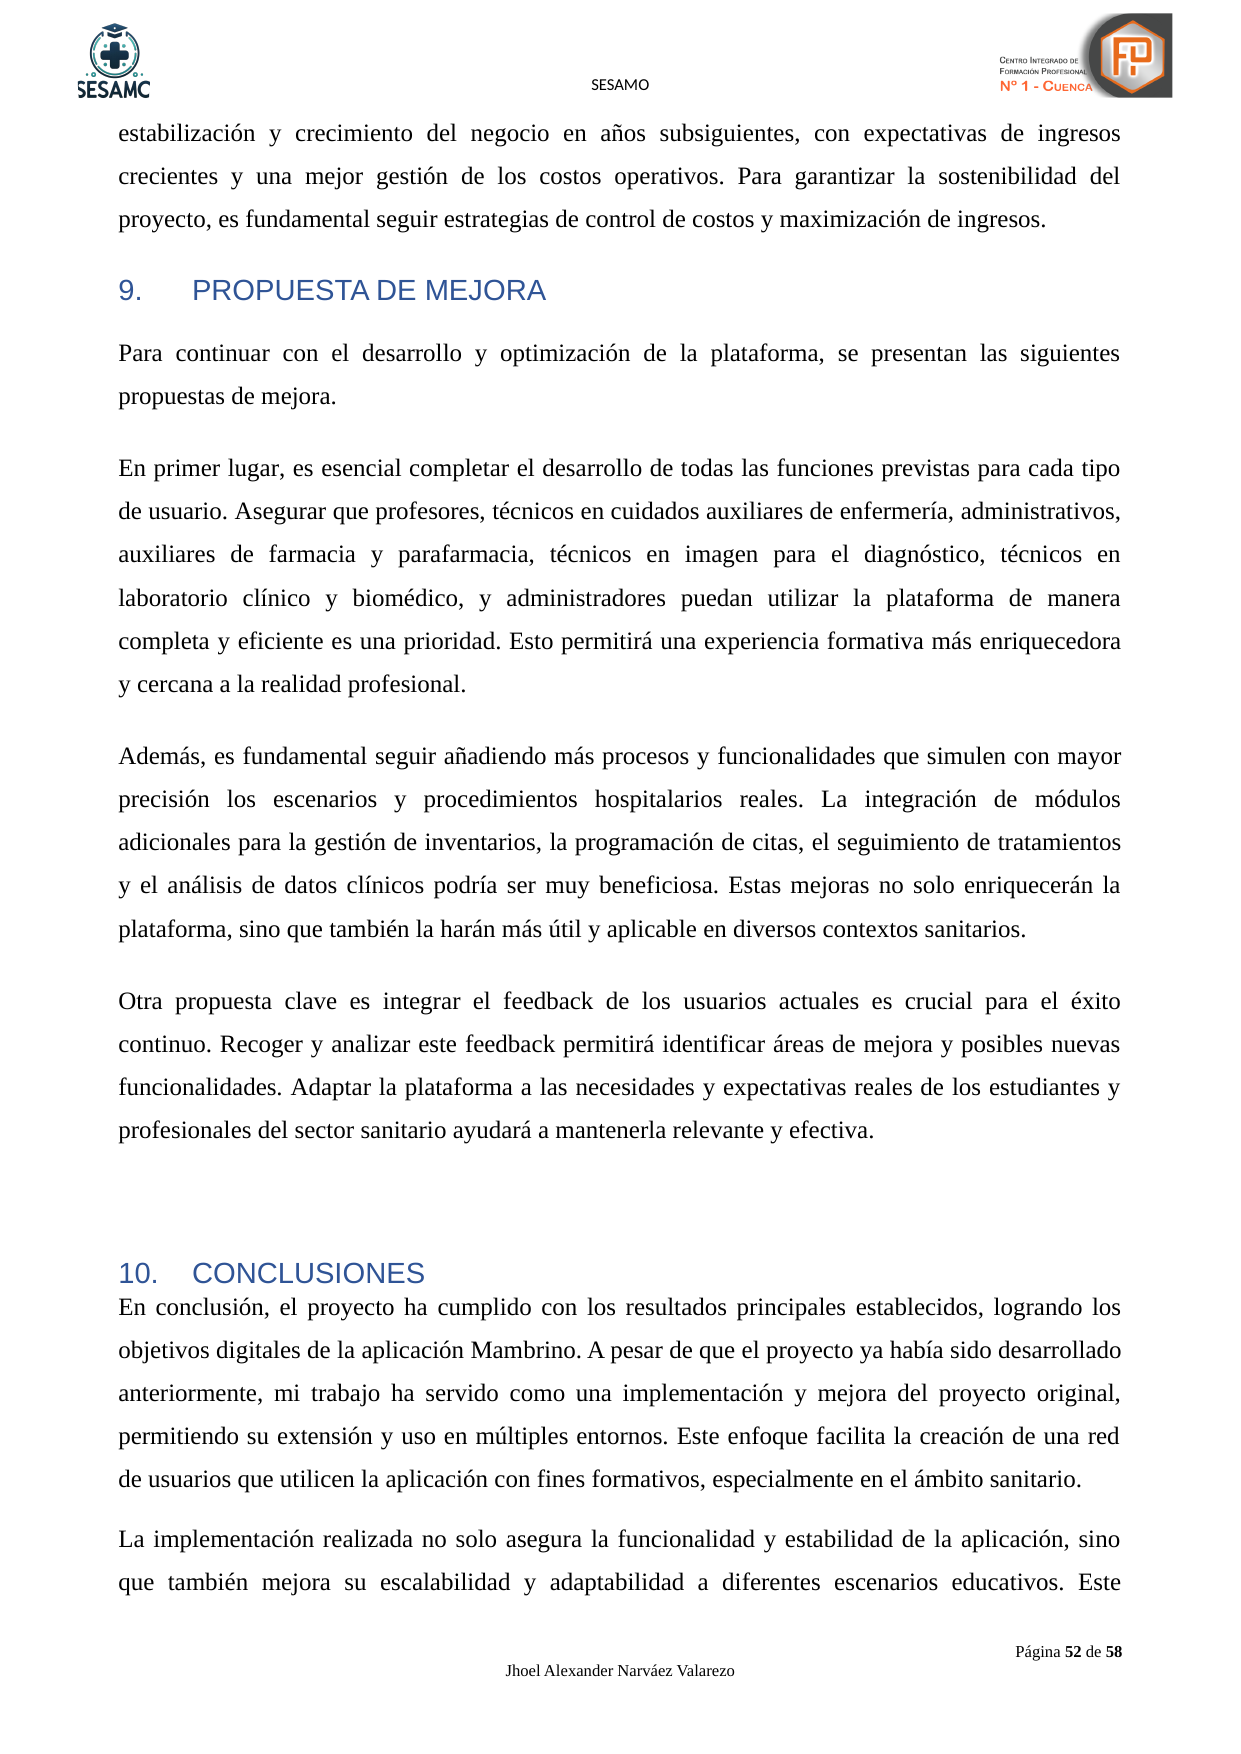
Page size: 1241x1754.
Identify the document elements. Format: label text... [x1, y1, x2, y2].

text Además, es fundamental seguir añadiendo más procesos y funcionalidades que simulen con mayor precisión los escenarios y procedimientos hospitalarios reales. La integración de módulos adicionales para la gestión de inventarios, la programación de citas, el seguimiento de tratamientos y el análisis de datos clínicos podría ser muy beneficiosa. Estas mejoras no solo enriquecerán la plataforma, sino que también la harán más útil y aplicable en diversos contextos sanitarios. [118, 741, 1122, 942]
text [118, 118, 1122, 233]
text En primer lugar, es esencial completar el desarrollo de todas las funciones previstas para cada tipo de usuario. Asegurar que profesores, técnicos en cuidados auxiliares de enfermería, administrativos, auxiliares de farmacia y parafarmacia, técnicos en imagen para el diagnóstico, técnicos en laboratorio clínico y biomédico, y administradores puedan utilizar la plataforma de manera completa y eficiente es una prioridad. Esto permitirá una experiencia formativa más enriquecedora y cercana a la realidad profesional. [118, 453, 1122, 698]
text Para continuar con el desarrollo y optimización de la plataforma, se presentan las siguientes propuestas de mejora. [118, 338, 1122, 410]
picture [994, 13, 1173, 98]
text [118, 1524, 1122, 1596]
picture [74, 19, 153, 111]
subtitle CONCLUSIONES [118, 1256, 1122, 1289]
text Otra propuesta clave es integrar el feedback de los usuarios actuales es crucial para el éxito continuo. Recoger y analizar este feedback permitirá identificar áreas de mejora y posibles nuevas funcionalidades. Adaptar la plataforma a las necesidades y expectativas reales de los estudiantes y profesionales del sector sanitario ayudará a mantenerla relevante y efectiva. [118, 986, 1122, 1144]
text En conclusión, el proyecto ha cumplido con los resultados principales establecidos, logrando los objetivos digitales de la aplicación Mambrino. A pesar de que el proyecto ya había sido desarrollado anteriormente, mi trabajo ha servido como una implementación y mejora del proyecto original, permitiendo su extensión y uso en múltiples entornos. Este enfoque facilita la creación de una red de usuarios que utilicen la aplicación con fines formativos, especialmente en el ámbito sanitario. [118, 1292, 1122, 1493]
subtitle PROPUESTA DE MEJORA [118, 272, 1122, 306]
